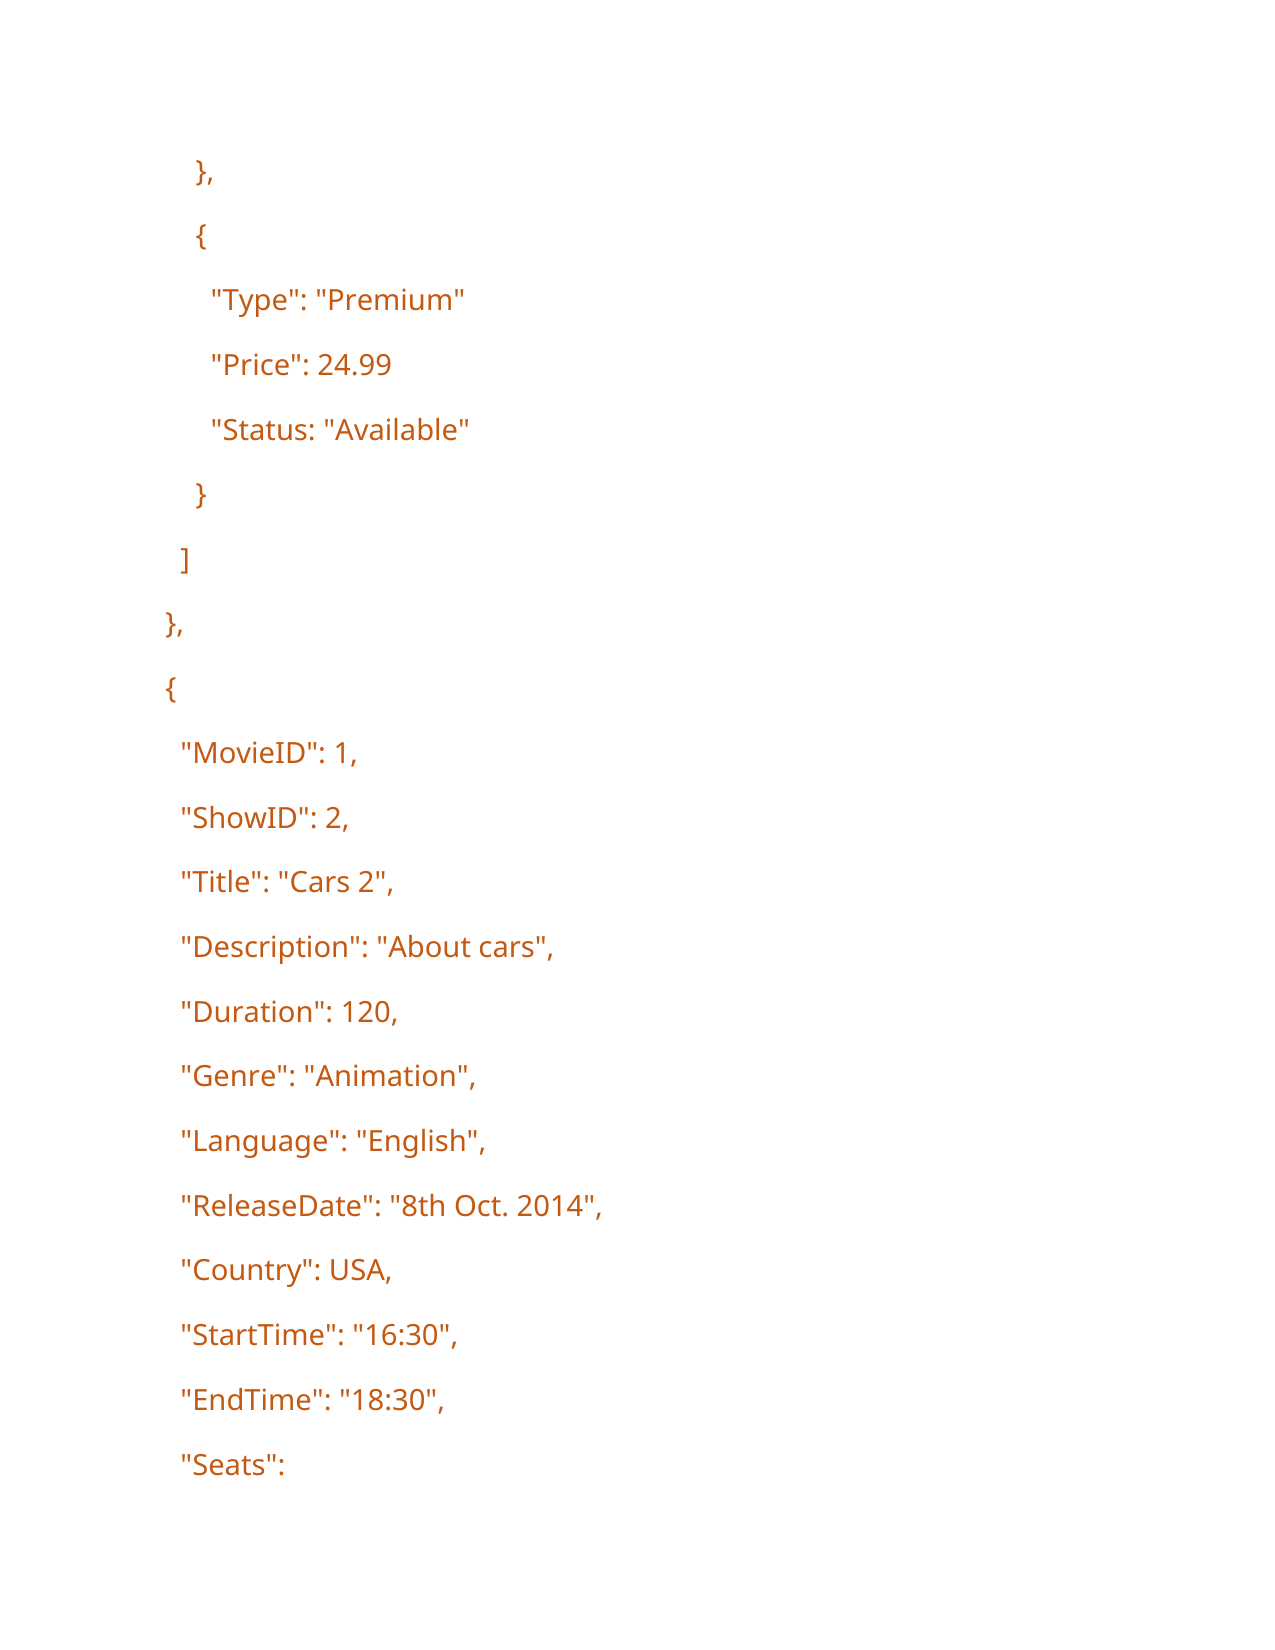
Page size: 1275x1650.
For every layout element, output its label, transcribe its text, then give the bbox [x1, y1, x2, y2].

text "Duration": 120, [150, 991, 1125, 1031]
text "Price": 24.99 [150, 344, 1125, 384]
text "ReleaseDate": "8th Oct. 2014", [150, 1185, 1125, 1225]
text } [150, 473, 1125, 513]
text "Language": "English", [150, 1120, 1125, 1160]
text }, [150, 150, 1125, 190]
text "StartTime": "16:30", [150, 1314, 1125, 1354]
text ] [150, 538, 1125, 578]
text "Status: "Available" [150, 409, 1125, 448]
text "Description": "About cars", [150, 926, 1125, 966]
text "Type": "Premium" [150, 279, 1125, 319]
text { [150, 667, 1125, 707]
text "MovieID": 1, [150, 732, 1125, 772]
text "Seats": [150, 1444, 1125, 1483]
text "ShowID": 2, [150, 797, 1125, 837]
text "Genre": "Animation", [150, 1056, 1125, 1095]
text { [150, 215, 1125, 254]
text }, [150, 603, 1125, 642]
text "Country": USA, [150, 1250, 1125, 1289]
text "EndTime": "18:30", [150, 1379, 1125, 1419]
text "Title": "Cars 2", [150, 862, 1125, 901]
